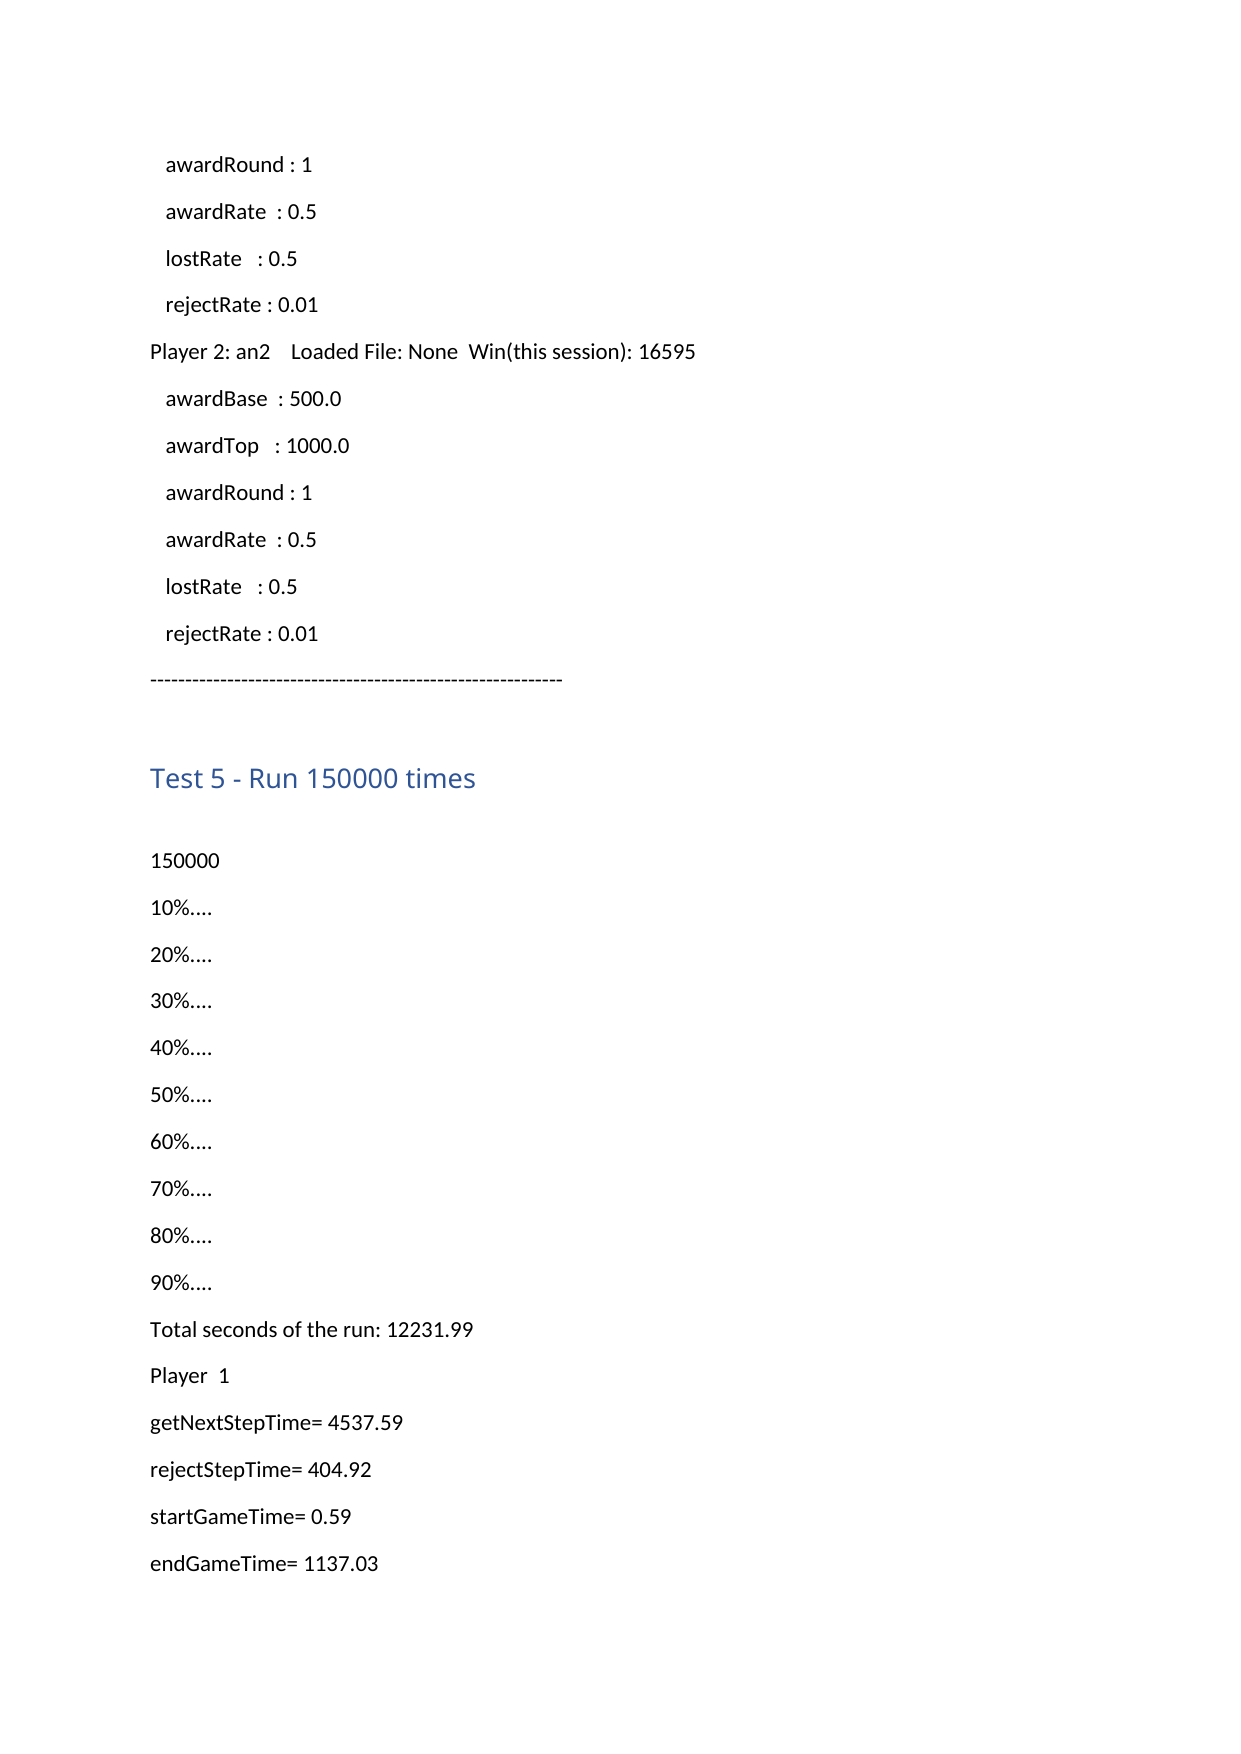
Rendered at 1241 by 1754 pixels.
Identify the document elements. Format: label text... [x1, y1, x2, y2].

text 90%.... [150, 1268, 1090, 1296]
text rejectStepTime= 404.92 [150, 1455, 1090, 1483]
text startGameTime= 0.59 [150, 1502, 1090, 1530]
text Player 1 [150, 1362, 1090, 1390]
text 40%.... [150, 1033, 1090, 1062]
text lostRate : 0.5 [150, 244, 1090, 272]
text 60%.... [150, 1127, 1090, 1155]
text endGameTime= 1137.03 [150, 1549, 1090, 1577]
text 50%.... [150, 1080, 1090, 1108]
text awardRound : 1 [150, 478, 1090, 506]
text 30%.... [150, 987, 1090, 1015]
subtitle Test 5 - Run 150000 times [150, 759, 1090, 796]
text ----------------------------------------------------------- [150, 666, 1090, 694]
text Player 2: an2 Loaded File: None Win(this session): 16595 [150, 337, 1090, 366]
text 80%.... [150, 1221, 1090, 1249]
text 20%.... [150, 940, 1090, 968]
text awardRound : 1 [150, 150, 1090, 178]
text rejectRate : 0.01 [150, 619, 1090, 647]
text rejectRate : 0.01 [150, 291, 1090, 319]
text 150000 [150, 846, 1090, 874]
text awardRate : 0.5 [150, 197, 1090, 225]
text awardRate : 0.5 [150, 525, 1090, 553]
text awardBase : 500.0 [150, 384, 1090, 412]
text Total seconds of the run: 12231.99 [150, 1315, 1090, 1343]
text 70%.... [150, 1174, 1090, 1202]
text awardTop : 1000.0 [150, 431, 1090, 459]
text getNextStepTime= 4537.59 [150, 1408, 1090, 1437]
text lostRate : 0.5 [150, 572, 1090, 600]
text 10%.... [150, 893, 1090, 921]
